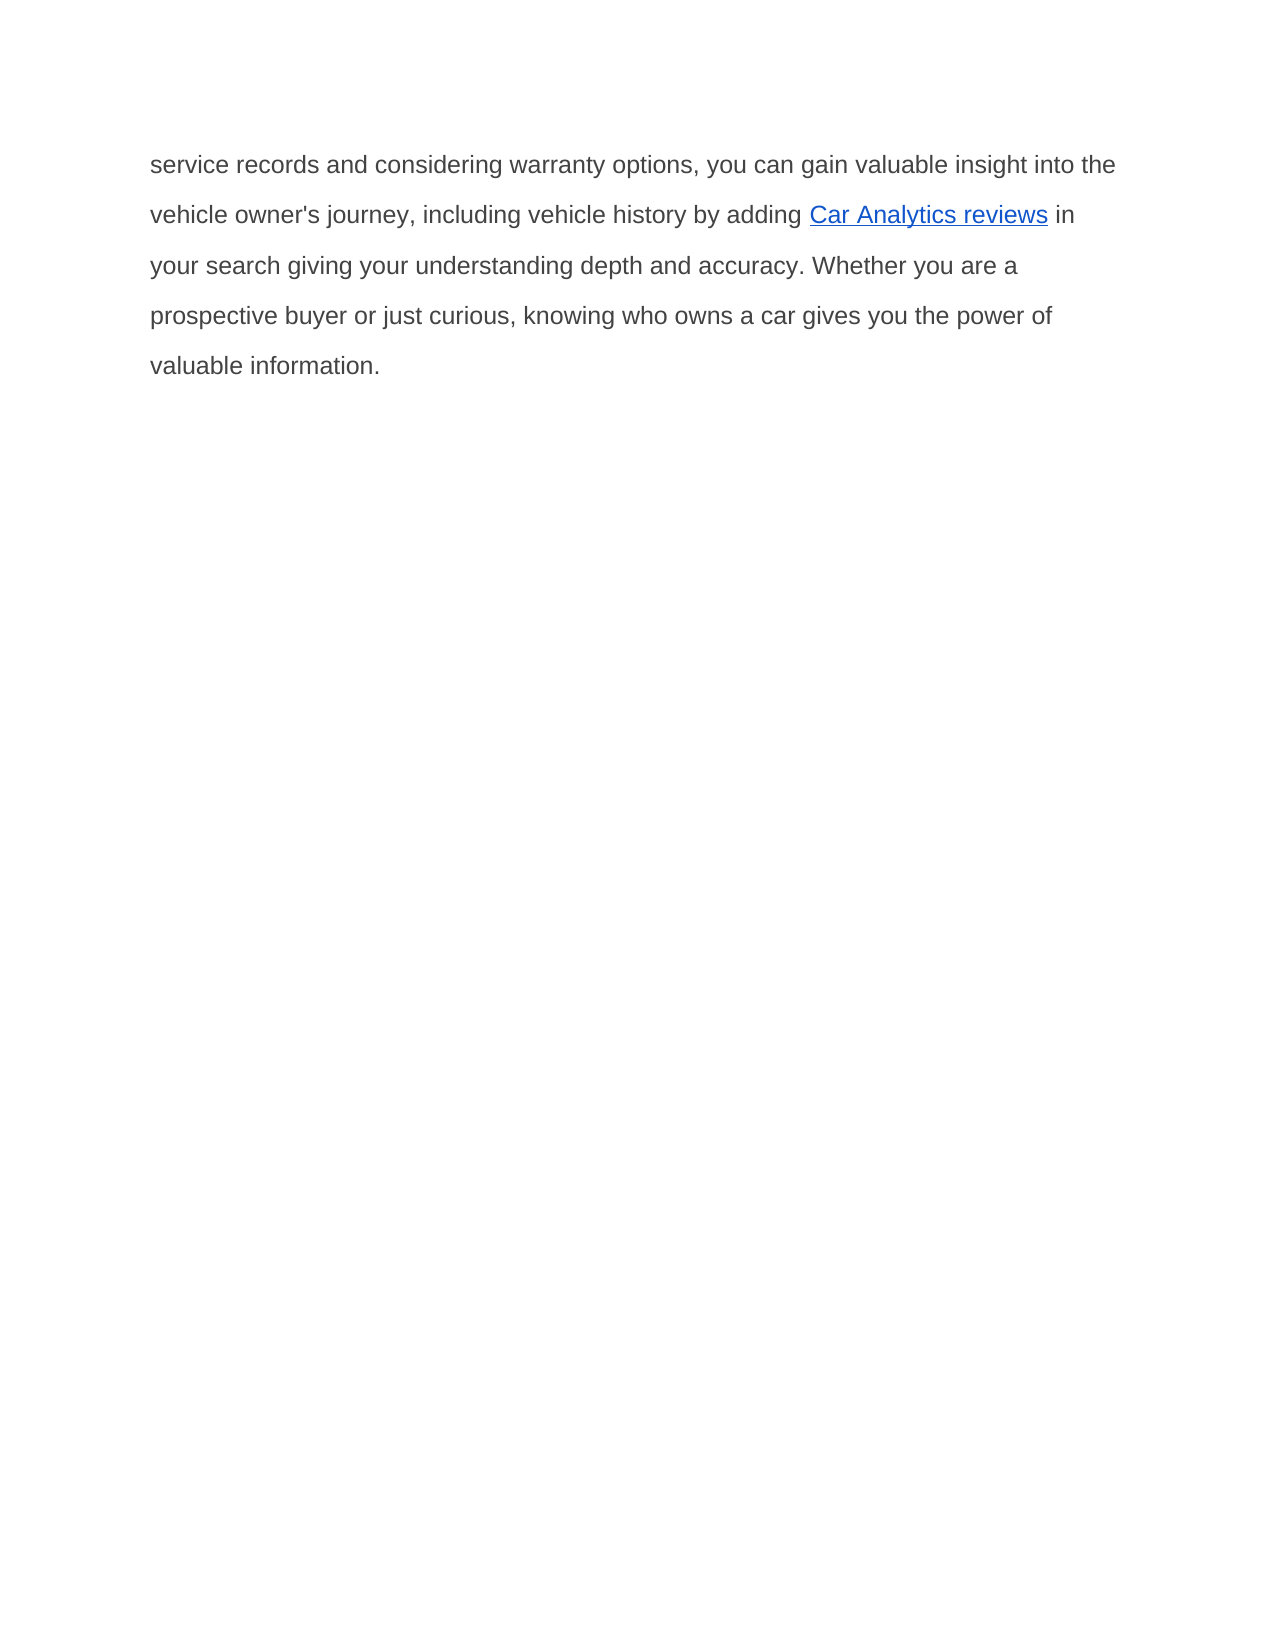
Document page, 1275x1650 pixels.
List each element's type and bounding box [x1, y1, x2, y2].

text [150, 150, 1125, 380]
